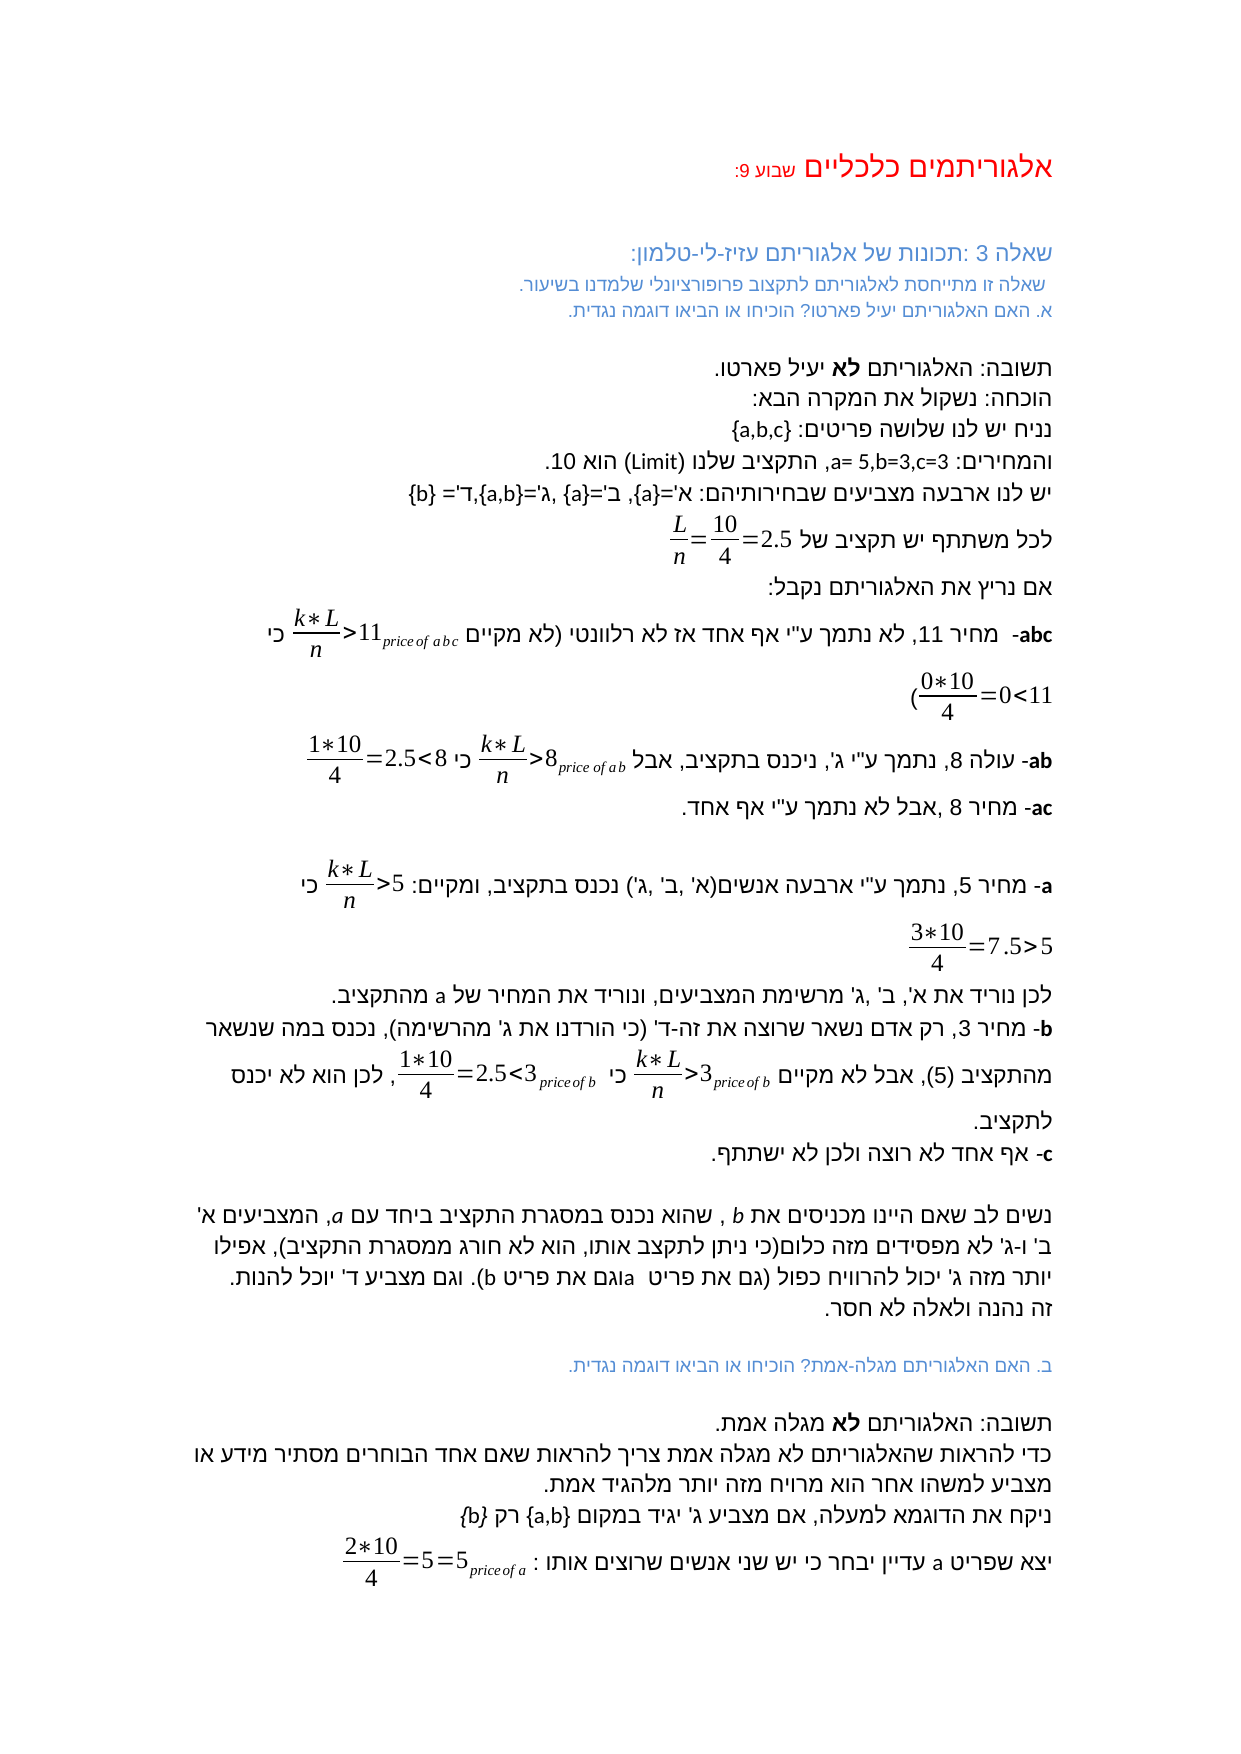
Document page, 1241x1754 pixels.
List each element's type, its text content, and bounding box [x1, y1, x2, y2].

text אלגוריתמים כלכליים שבוע 9: [187, 150, 1053, 183]
